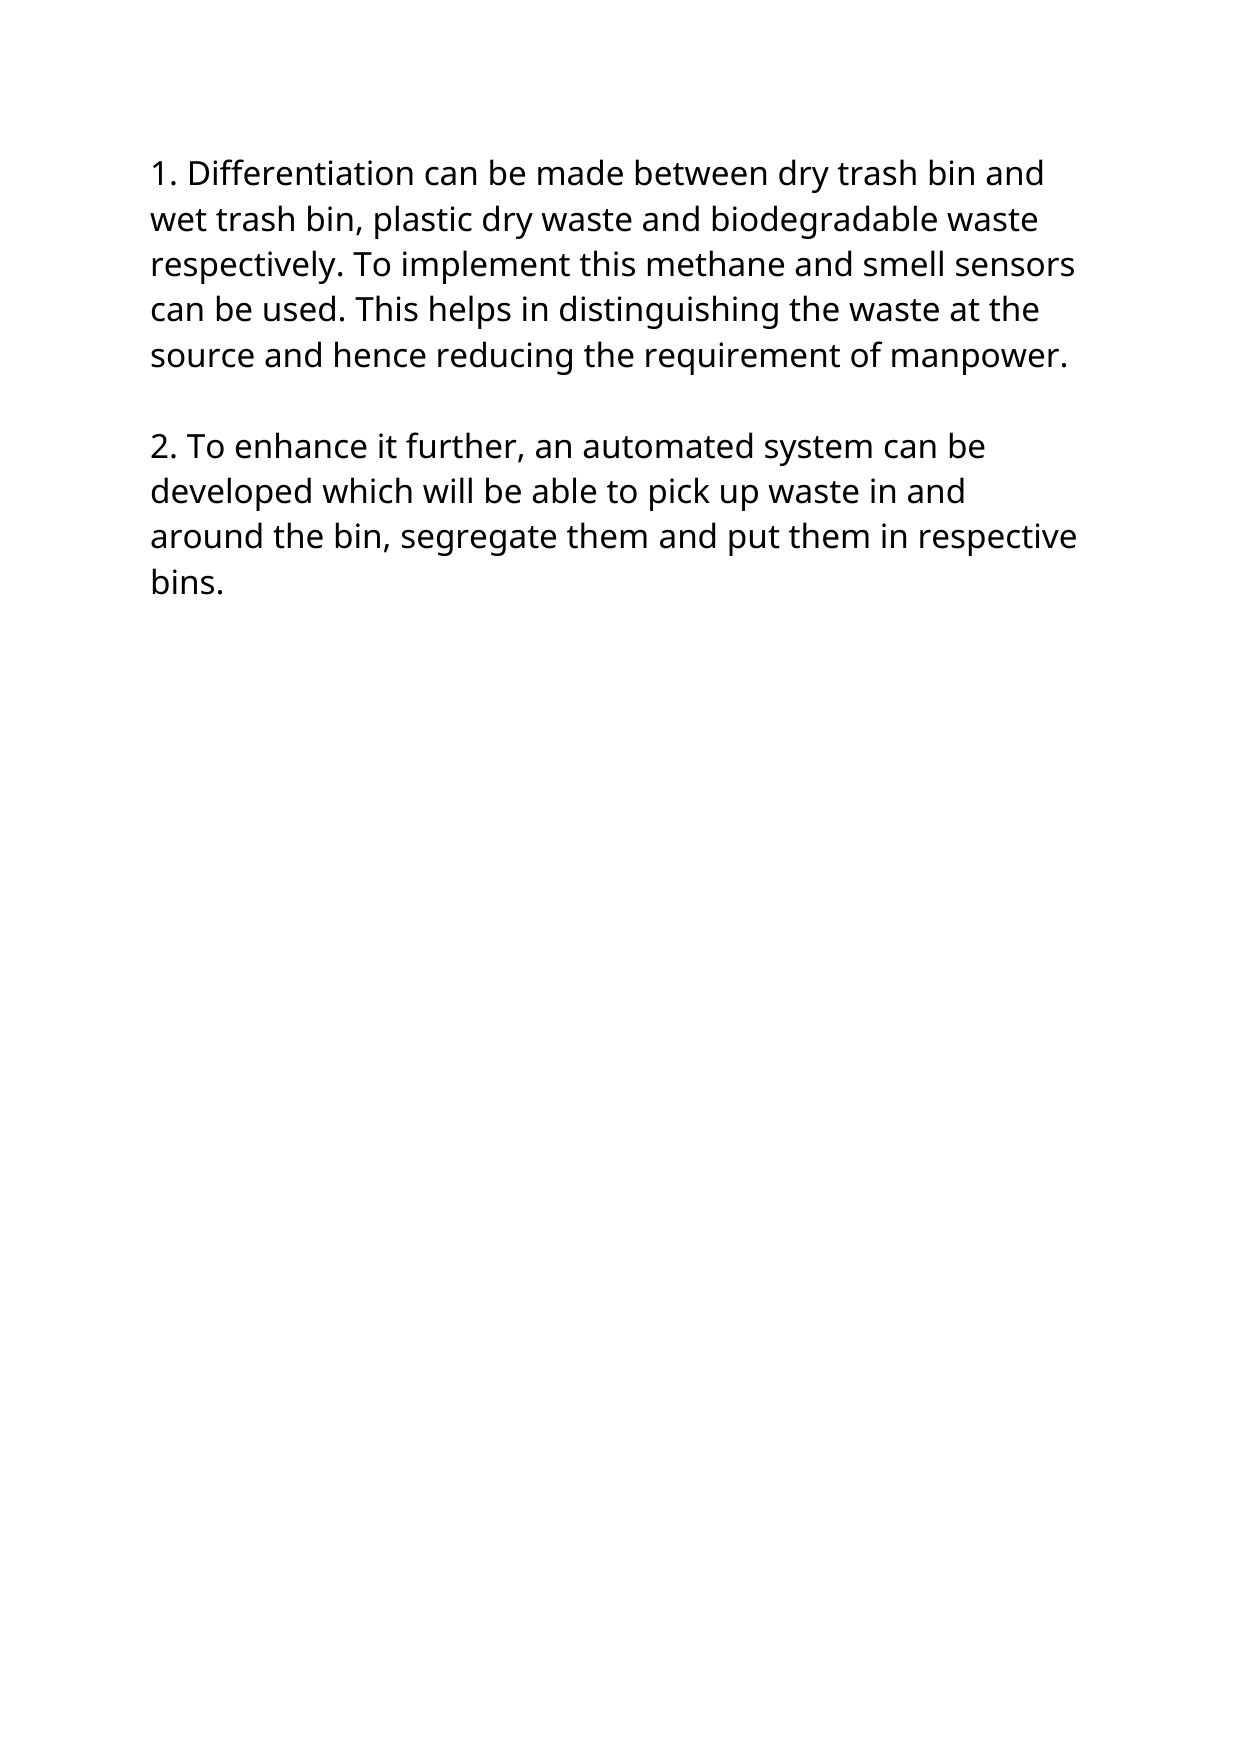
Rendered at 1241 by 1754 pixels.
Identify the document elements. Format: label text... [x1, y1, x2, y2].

text 1. Differentiation can be made between dry trash bin and wet trash bin, plastic dry waste and biodegradable waste respectively. To implement this methane and smell sensors can be used. This helps in distinguishing the waste at the source and hence reducing the requirement of manpower. [150, 150, 1090, 377]
text 2. To enhance it further, an automated system can be developed which will be able to pick up waste in and [150, 422, 1090, 513]
text around the bin, segregate them and put them in respective bins. [150, 513, 1090, 604]
